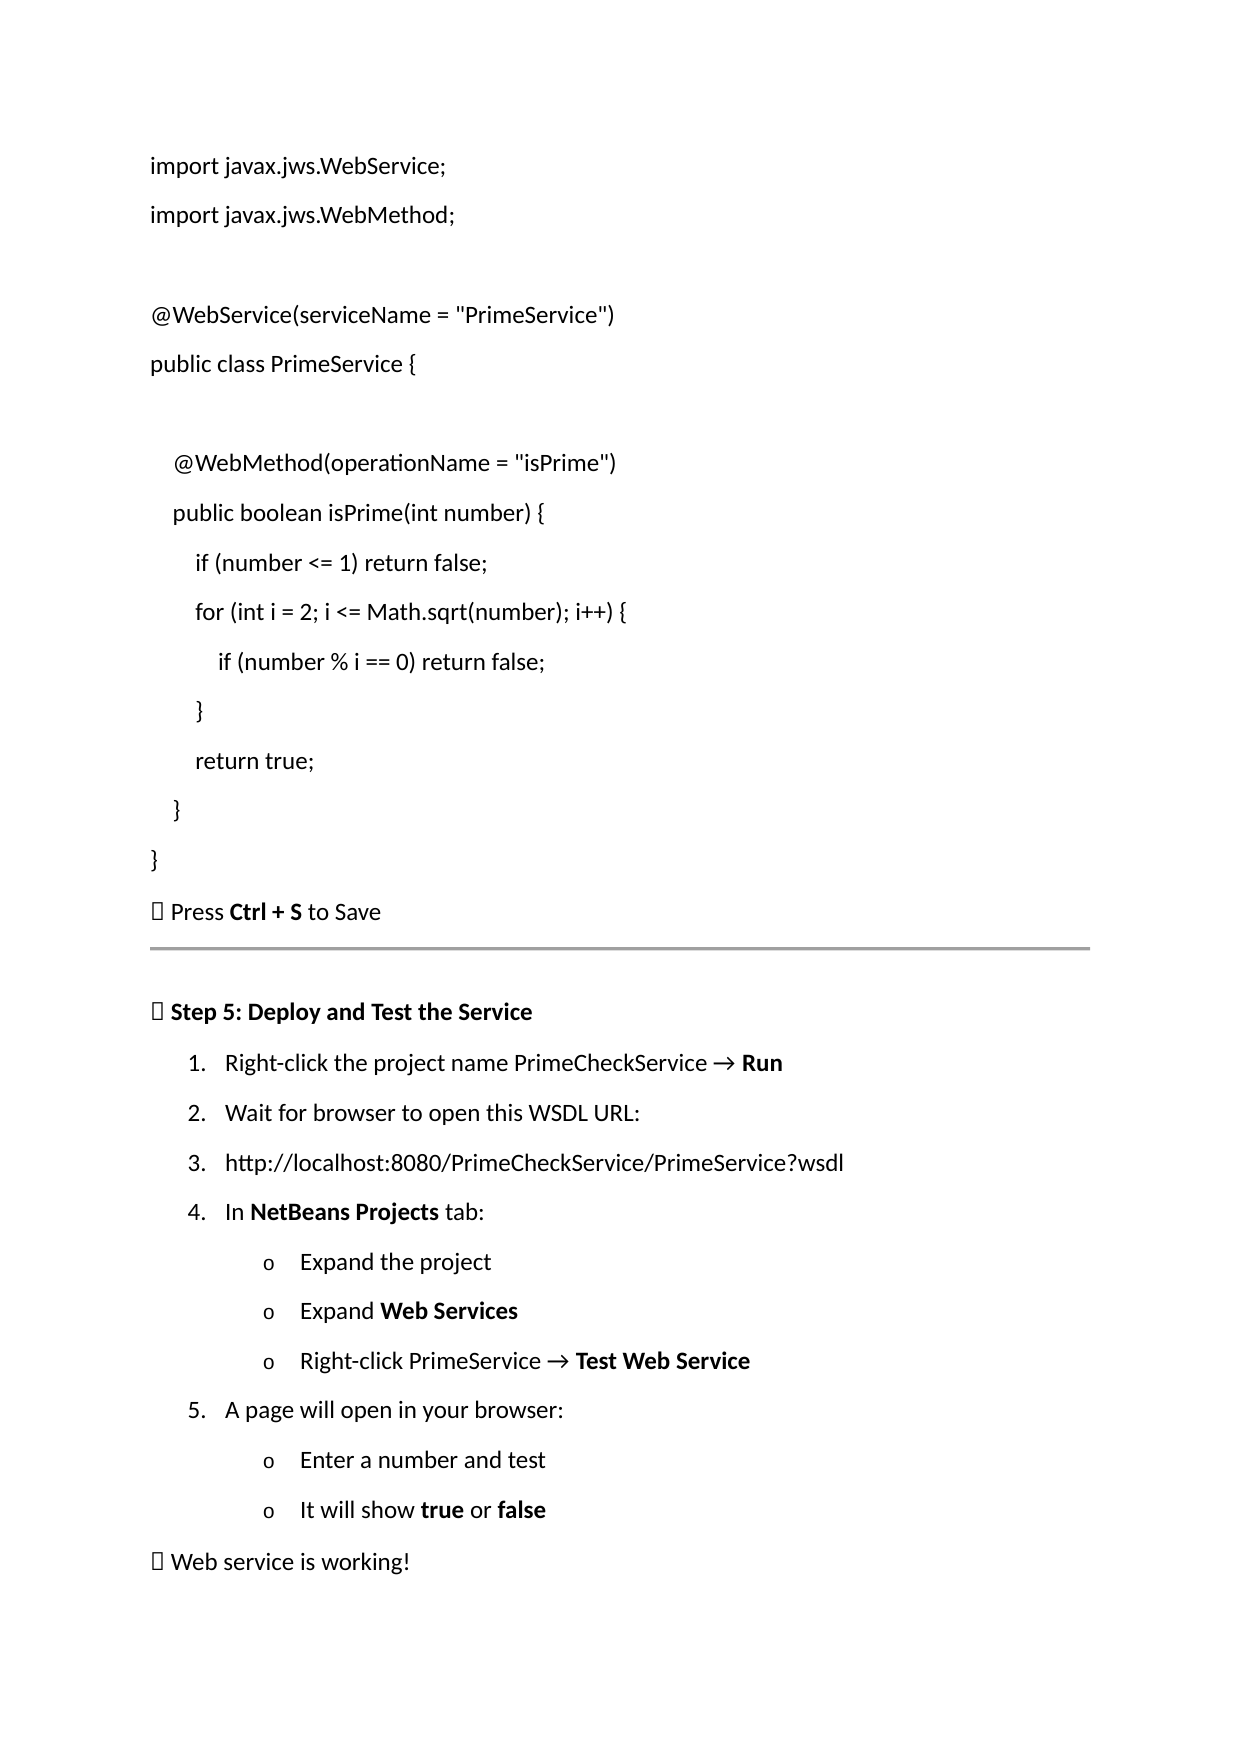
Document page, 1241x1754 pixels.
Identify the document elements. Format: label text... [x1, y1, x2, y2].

text import javax.jws.WebMethod; [150, 199, 1090, 230]
list Right-click the project name PrimeCheckService → Run [187, 1047, 1090, 1078]
text if (number % i == 0) return false; [150, 646, 1090, 676]
list In NetBeans Projects tab: [187, 1196, 1090, 1227]
text ✅ Web service is working! [150, 1543, 1090, 1577]
list Right-click PrimeService → Test Web Service [262, 1345, 1090, 1376]
text return true; [150, 745, 1090, 776]
text for (int i = 2; i <= Math.sqrt(number); i++) { [150, 596, 1090, 627]
text 🔹 Step 5: Deploy and Test the Service [150, 994, 1090, 1028]
text @WebService(serviceName = "PrimeService") [150, 299, 1090, 329]
text if (number <= 1) return false; [150, 547, 1090, 577]
text } [150, 695, 1090, 726]
text public class PrimeService { [150, 348, 1090, 379]
text import javax.jws.WebService; [150, 150, 1090, 181]
text public boolean isPrime(int number) { [150, 497, 1090, 528]
text @WebMethod(operationName = "isPrime") [150, 447, 1090, 478]
list A page will open in your browser: [187, 1394, 1090, 1425]
list Enter a number and test [262, 1444, 1090, 1475]
list Expand Web Services [262, 1295, 1090, 1326]
list Wait for browser to open this WSDL URL: [187, 1097, 1090, 1128]
text } [150, 844, 1090, 875]
list It will show true or false [262, 1494, 1090, 1524]
text 💾 Press Ctrl + S to Save [150, 894, 1090, 928]
list Expand the project [262, 1246, 1090, 1276]
text } [150, 794, 1090, 825]
list http://localhost:8080/PrimeCheckService/PrimeService?wsdl [187, 1147, 1090, 1177]
